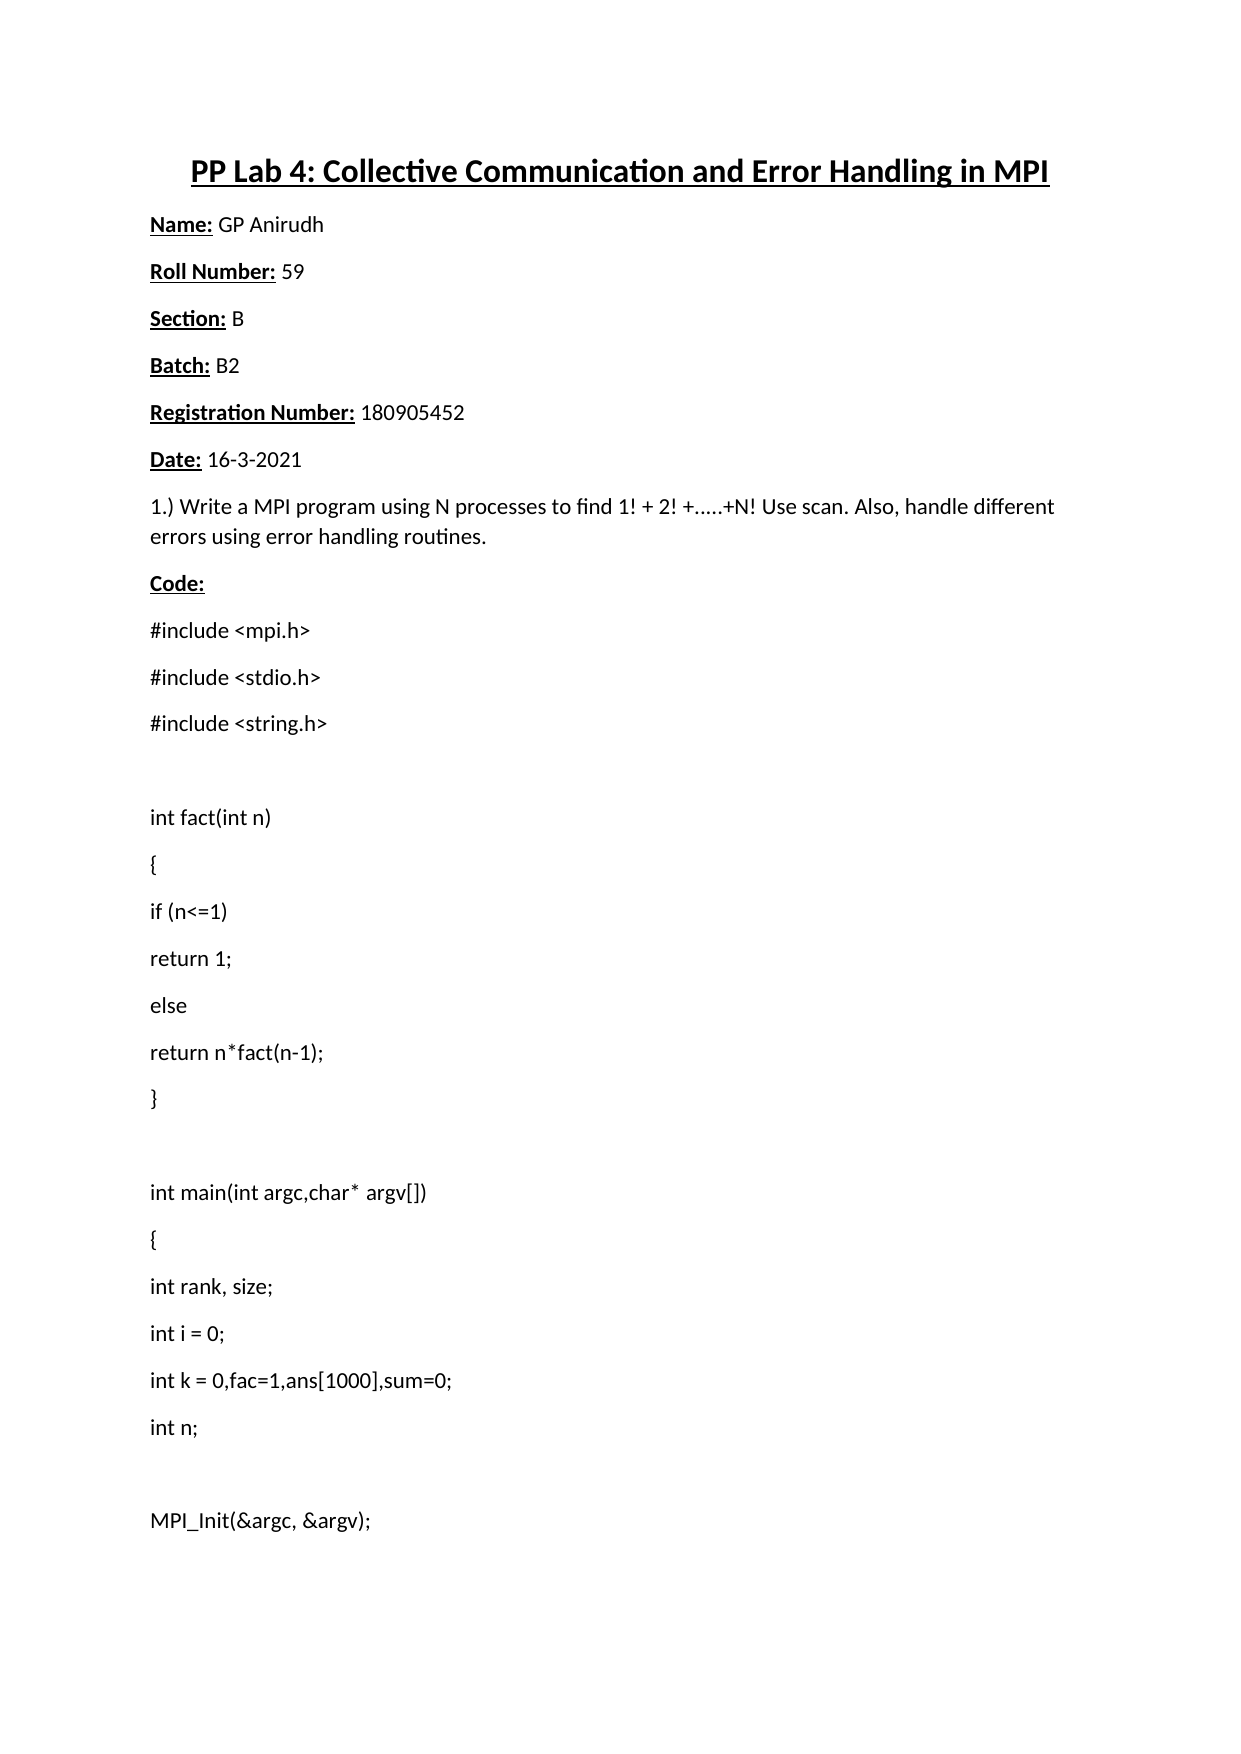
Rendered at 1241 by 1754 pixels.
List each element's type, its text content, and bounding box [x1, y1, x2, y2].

text #include <stdio.h> [150, 663, 1090, 691]
text { [150, 1225, 1090, 1253]
text int i = 0; [150, 1319, 1090, 1347]
text Roll Number: 59 [150, 257, 1090, 286]
text #include <mpi.h> [150, 616, 1090, 644]
text Code: [150, 569, 1090, 597]
text Batch: B2 [150, 351, 1090, 379]
text PP Lab 4: Collective Communication and Error Handling in MPI [150, 150, 1090, 191]
text int rank, size; [150, 1272, 1090, 1300]
text { [150, 850, 1090, 878]
text if (n<=1) [150, 897, 1090, 925]
text Date: 16-3-2021 [150, 445, 1090, 473]
text int fact(int n) [150, 803, 1090, 831]
text MPI_Init(&argc, &argv); [150, 1506, 1090, 1534]
text int main(int argc,char* argv[]) [150, 1178, 1090, 1206]
text 1.) Write a MPI program using N processes to find 1! + 2! +.....+N! Use scan. Also, handle different errors using error handling routines. [150, 492, 1090, 550]
text return 1; [150, 944, 1090, 972]
text Name: GP Anirudh [150, 211, 1090, 239]
text } [150, 1084, 1090, 1113]
text else [150, 991, 1090, 1019]
text Registration Number: 180905452 [150, 398, 1090, 426]
text return n*fact(n-1); [150, 1038, 1090, 1066]
text Section: B [150, 304, 1090, 332]
text #include <string.h> [150, 709, 1090, 738]
text int k = 0,fac=1,ans[1000],sum=0; [150, 1366, 1090, 1394]
text int n; [150, 1413, 1090, 1441]
